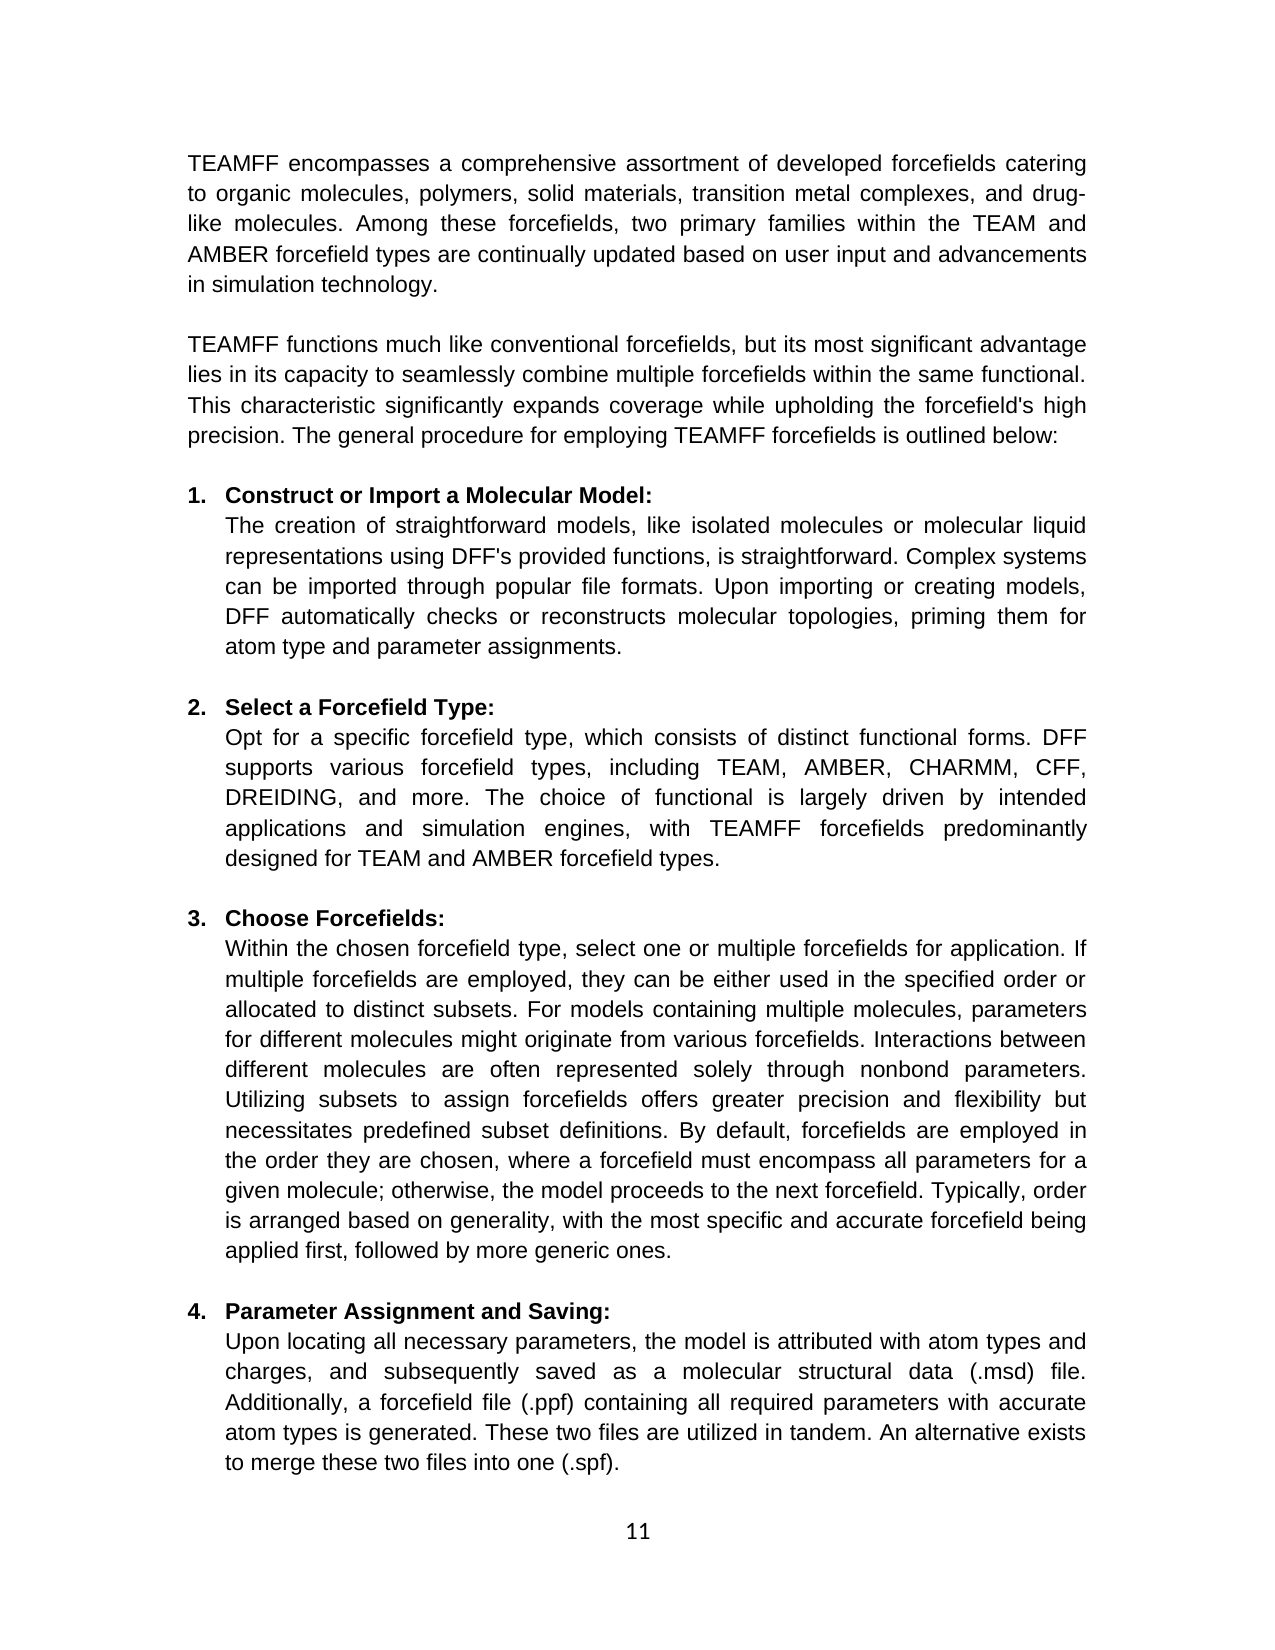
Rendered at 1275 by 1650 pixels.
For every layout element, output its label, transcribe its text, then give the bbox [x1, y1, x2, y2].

text TEAMFF encompasses a comprehensive assortment of developed forcefields catering to organic molecules, polymers, solid materials, transition metal complexes, and drug-like molecules. Among these forcefields, two primary families within the TEAM and AMBER forcefield types are continually updated based on user input and advancements in simulation technology. [187, 150, 1087, 297]
text Upon locating all necessary parameters, the model is attributed with atom types and charges, and subsequently saved as a molecular structural data (.msd) file. Additionally, a forcefield file (.ppf) containing all required parameters with accurate atom types is generated. These two files are utilized in tandem. An alternative exists to merge these two files into one (.spf). [225, 1328, 1087, 1475]
list Select a Forcefield Type: [187, 694, 1087, 720]
text TEAMFF functions much like conventional forcefields, but its most significant advantage lies in its capacity to seamlessly combine multiple forcefields within the same functional. This characteristic significantly expands coverage while upholding the forcefield's high precision. The general procedure for employing TEAMFF forcefields is outlined below: [187, 331, 1087, 448]
text Within the chosen forcefield type, select one or multiple forcefields for application. If multiple forcefields are employed, they can be either used in the specified order or allocated to distinct subsets. For models containing multiple molecules, parameters for different molecules might originate from various forcefields. Interactions between different molecules are often represented solely through nonbond parameters. Utilizing subsets to assign forcefields offers greater precision and flexibility but necessitates predefined subset definitions. By default, forcefields are employed in the order they are chosen, where a forcefield must encompass all parameters for a given molecule; otherwise, the model proceeds to the next forcefield. Typically, order is arranged based on generality, with the most specific and accurate forcefield being applied first, followed by more generic ones. [225, 935, 1087, 1264]
text Opt for a specific forcefield type, which consists of distinct functional forms. DFF supports various forcefield types, including TEAM, AMBER, CHARMM, CFF, DREIDING, and more. The choice of functional is largely driven by intended applications and simulation engines, with TEAMFF forcefields predominantly designed for TEAM and AMBER forcefield types. [225, 724, 1087, 871]
list Choose Forcefields: [187, 905, 1087, 932]
list Construct or Import a Molecular Model: [187, 482, 1087, 509]
text The creation of straightforward models, like isolated molecules or molecular liquid representations using DFF's provided functions, is straightforward. Complex systems can be imported through popular file formats. Upon importing or creating models, DFF automatically checks or reconstructs molecular topologies, priming them for atom type and parameter assignments. [225, 512, 1087, 660]
list Parameter Assignment and Saving: [187, 1298, 1087, 1324]
